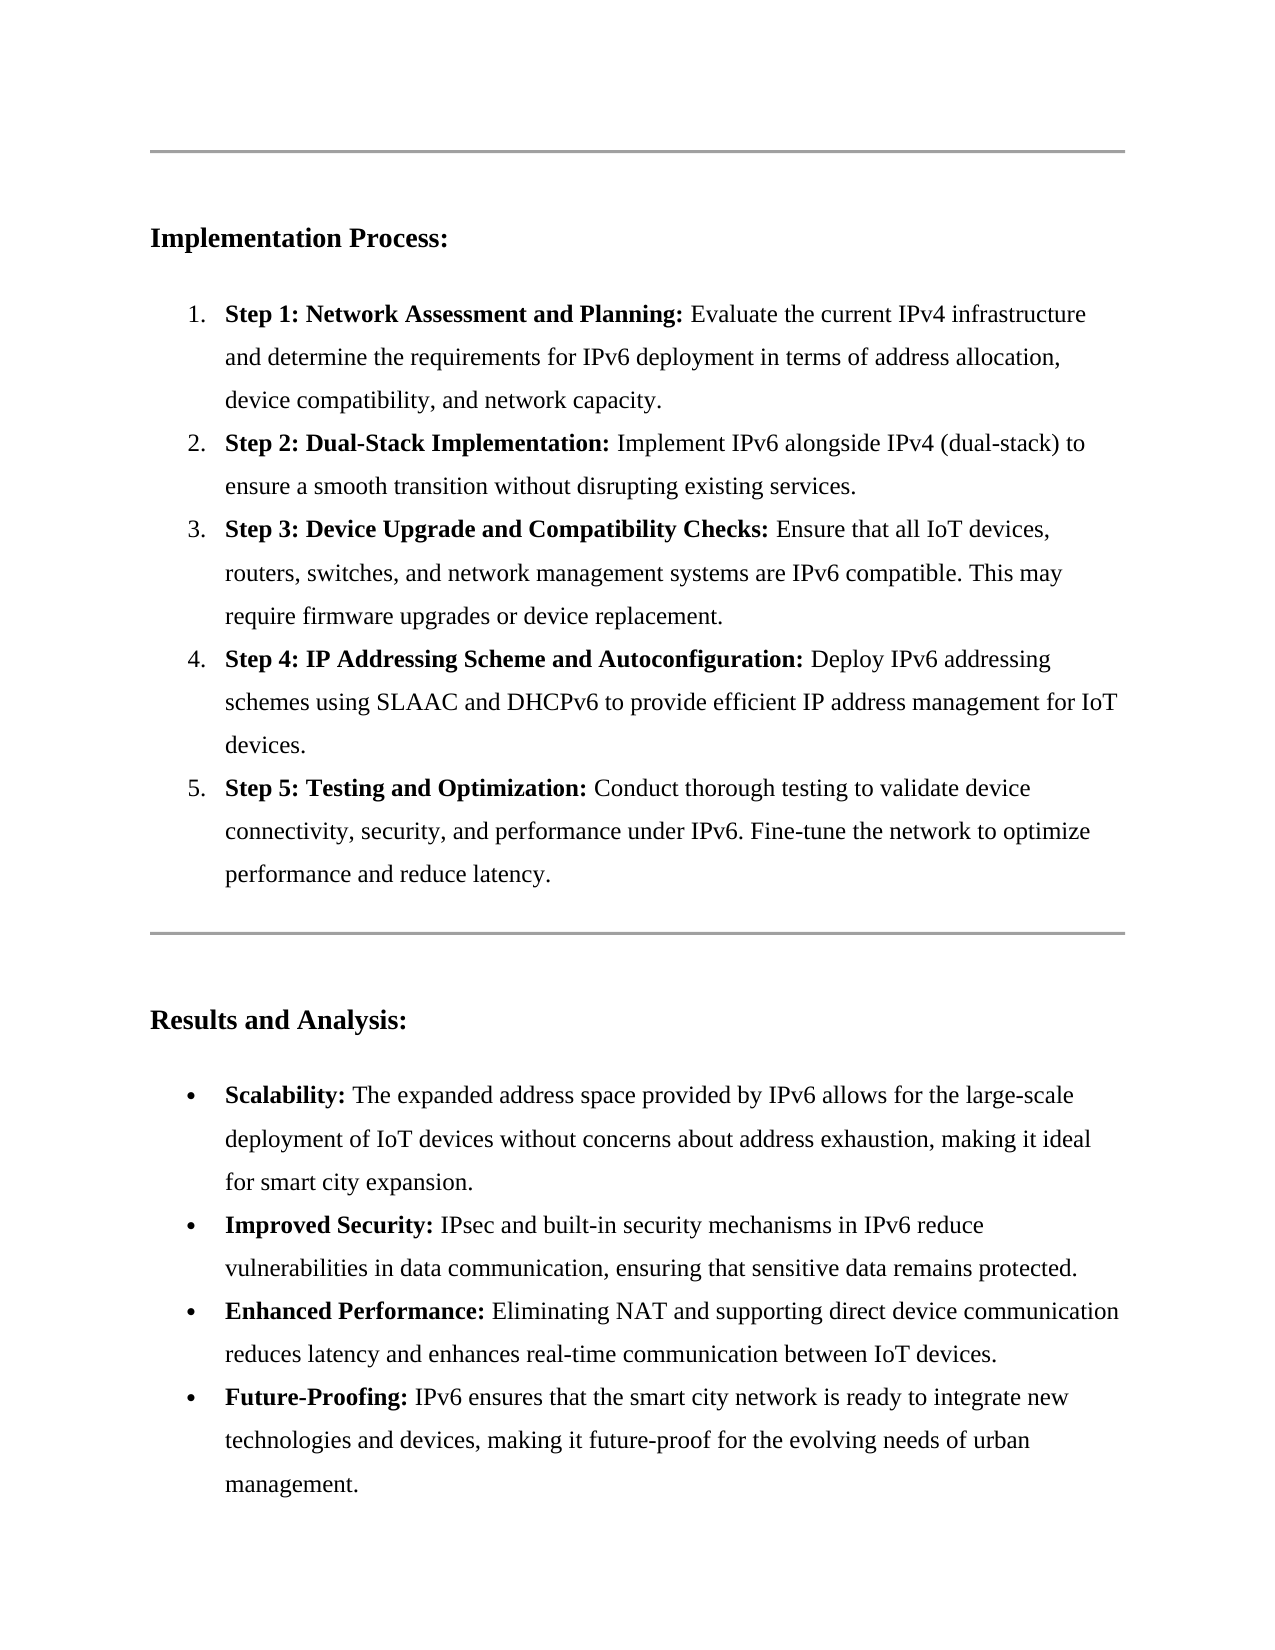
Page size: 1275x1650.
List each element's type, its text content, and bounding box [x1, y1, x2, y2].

text Results and Analysis: [150, 1003, 1125, 1035]
list Future-Proofing: IPv6 ensures that the smart city network is ready to integrate new technologies and devices, making it future-proof for the evolving needs of urban management. [187, 1382, 1125, 1497]
list Step 2: Dual-Stack Implementation: Implement IPv6 alongside IPv4 (dual-stack) to ensure a smooth transition without disrupting existing services. [187, 428, 1125, 500]
list Step 1: Network Assessment and Planning: Evaluate the current IPv4 infrastructure and determine the requirements for IPv6 deployment in terms of address allocation, device compatibility, and network capacity. [187, 299, 1125, 414]
list Enhanced Performance: Eliminating NAT and supporting direct device communication reduces latency and enhances real-time communication between IoT devices. [187, 1296, 1125, 1368]
list Step 4: IP Addressing Scheme and Autoconfiguration: Deploy IPv6 addressing schemes using SLAAC and DHCPv6 to provide efficient IP address management for IoT devices. [187, 644, 1125, 759]
text Implementation Process: [150, 221, 1125, 253]
list Improved Security: IPsec and built-in security mechanisms in IPv6 reduce vulnerabilities in data communication, ensuring that sensitive data remains protected. [187, 1210, 1125, 1282]
list Scalability: The expanded address space provided by IPv6 allows for the large-scale deployment of IoT devices without concerns about address exhaustion, making it ideal for smart city expansion. [187, 1081, 1125, 1196]
list Step 5: Testing and Optimization: Conduct thorough testing to validate device connectivity, security, and performance under IPv6. Fine-tune the network to optimize performance and reduce latency. [187, 773, 1125, 888]
list Step 3: Device Upgrade and Compatibility Checks: Ensure that all IoT devices, routers, switches, and network management systems are IPv6 compatible. This may require firmware upgrades or device replacement. [187, 514, 1125, 629]
